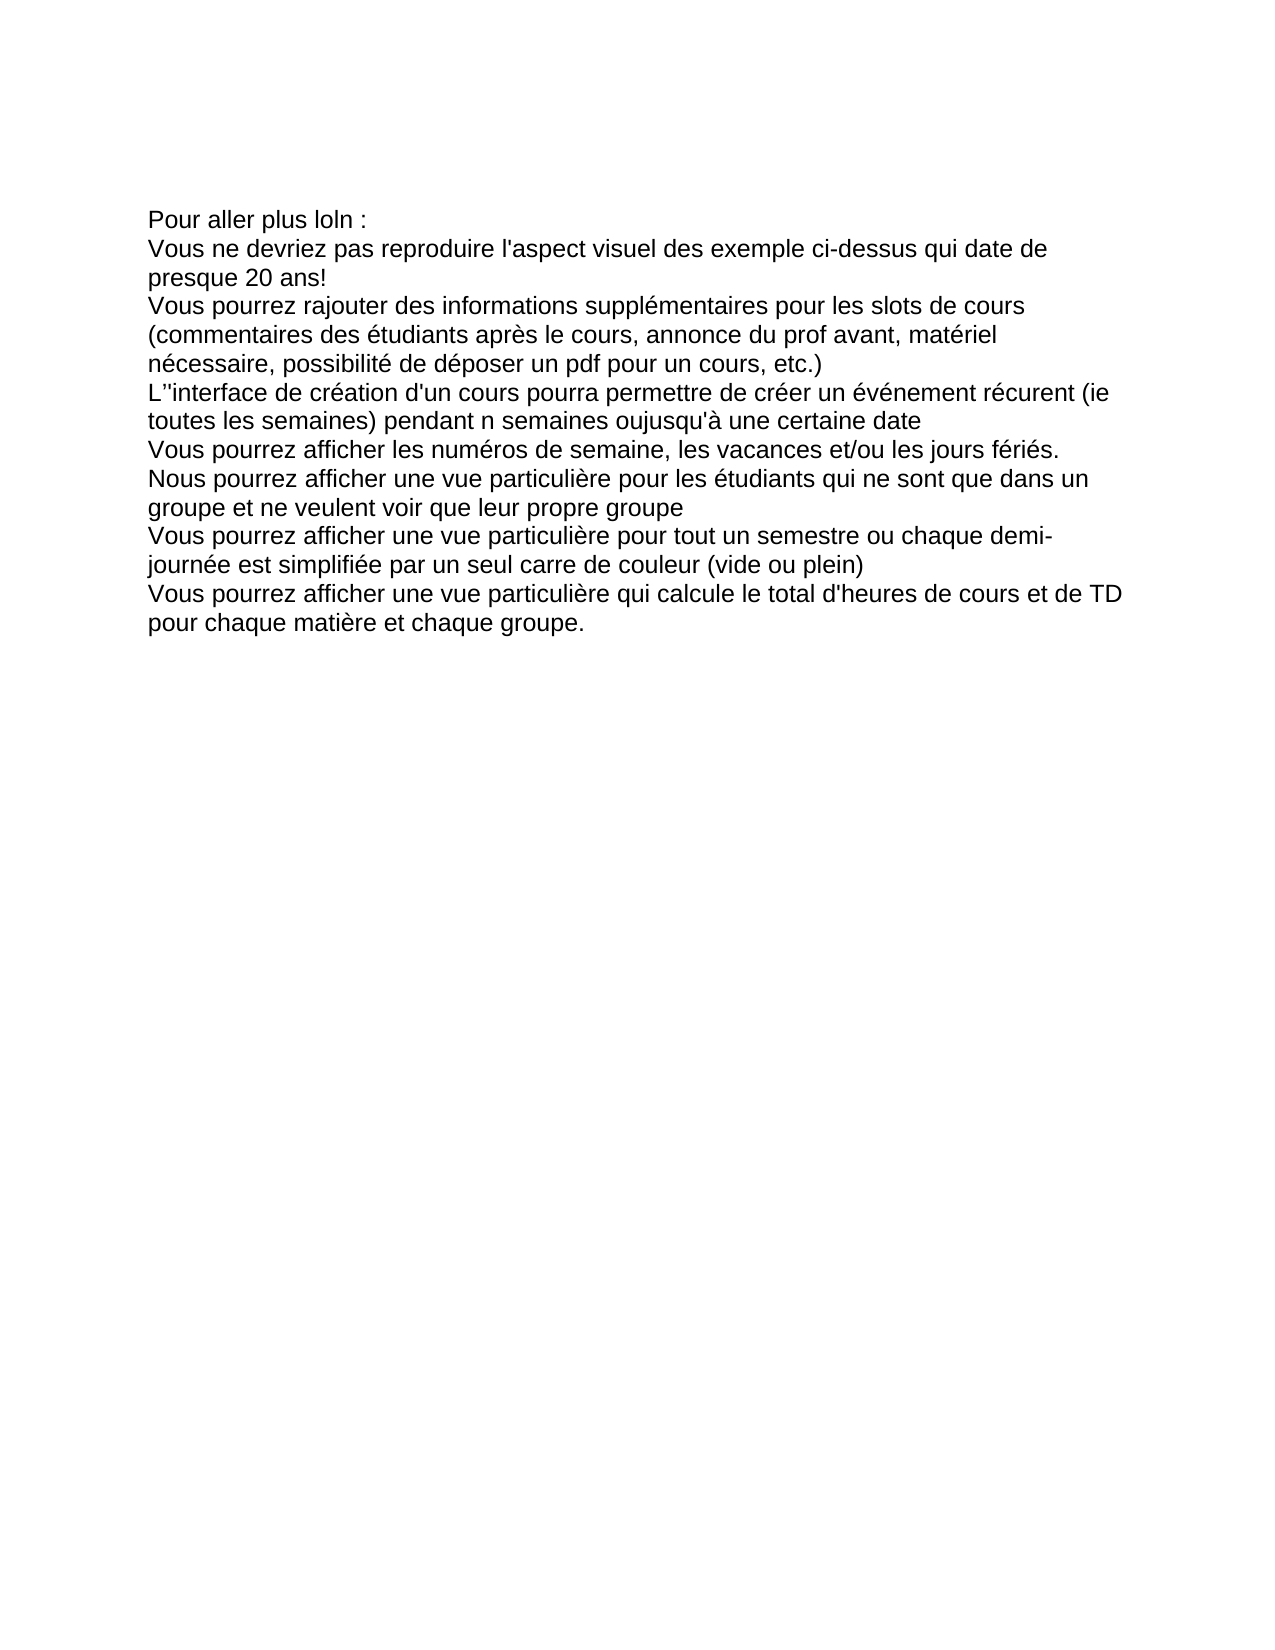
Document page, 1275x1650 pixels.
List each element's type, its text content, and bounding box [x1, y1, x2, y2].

text L’'interface de création d'un cours pourra permettre de créer un événement récurent (ie toutes les semaines) pendant n semaines oujusqu'à une certaine date [148, 378, 1127, 435]
text Vous ne devriez pas reproduire l'aspect visuel des exemple ci-dessus qui date de presque 20 ans! [148, 234, 1127, 291]
text Vous pourrez afficher une vue particulière pour tout un semestre ou chaque demi-journée est simplifiée par un seul carre de couleur (vide ou plein) [148, 521, 1127, 579]
text Vous pourrez rajouter des informations supplémentaires pour les slots de cours (commentaires des étudiants après le cours, annonce du prof avant, matériel nécessaire, possibilité de déposer un pdf pour un cours, etc.) [148, 291, 1127, 378]
text Vous pourrez afficher une vue particulière qui calcule le total d'heures de cours et de TD pour chaque matière et chaque groupe. [148, 579, 1127, 636]
text Pour aller plus loln : [148, 205, 1127, 234]
text Nous pourrez afficher une vue particulière pour les étudiants qui ne sont que dans un groupe et ne veulent voir que leur propre groupe [148, 464, 1127, 521]
text Vous pourrez afficher les numéros de semaine, les vacances et/ou les jours fériés. [148, 435, 1127, 464]
